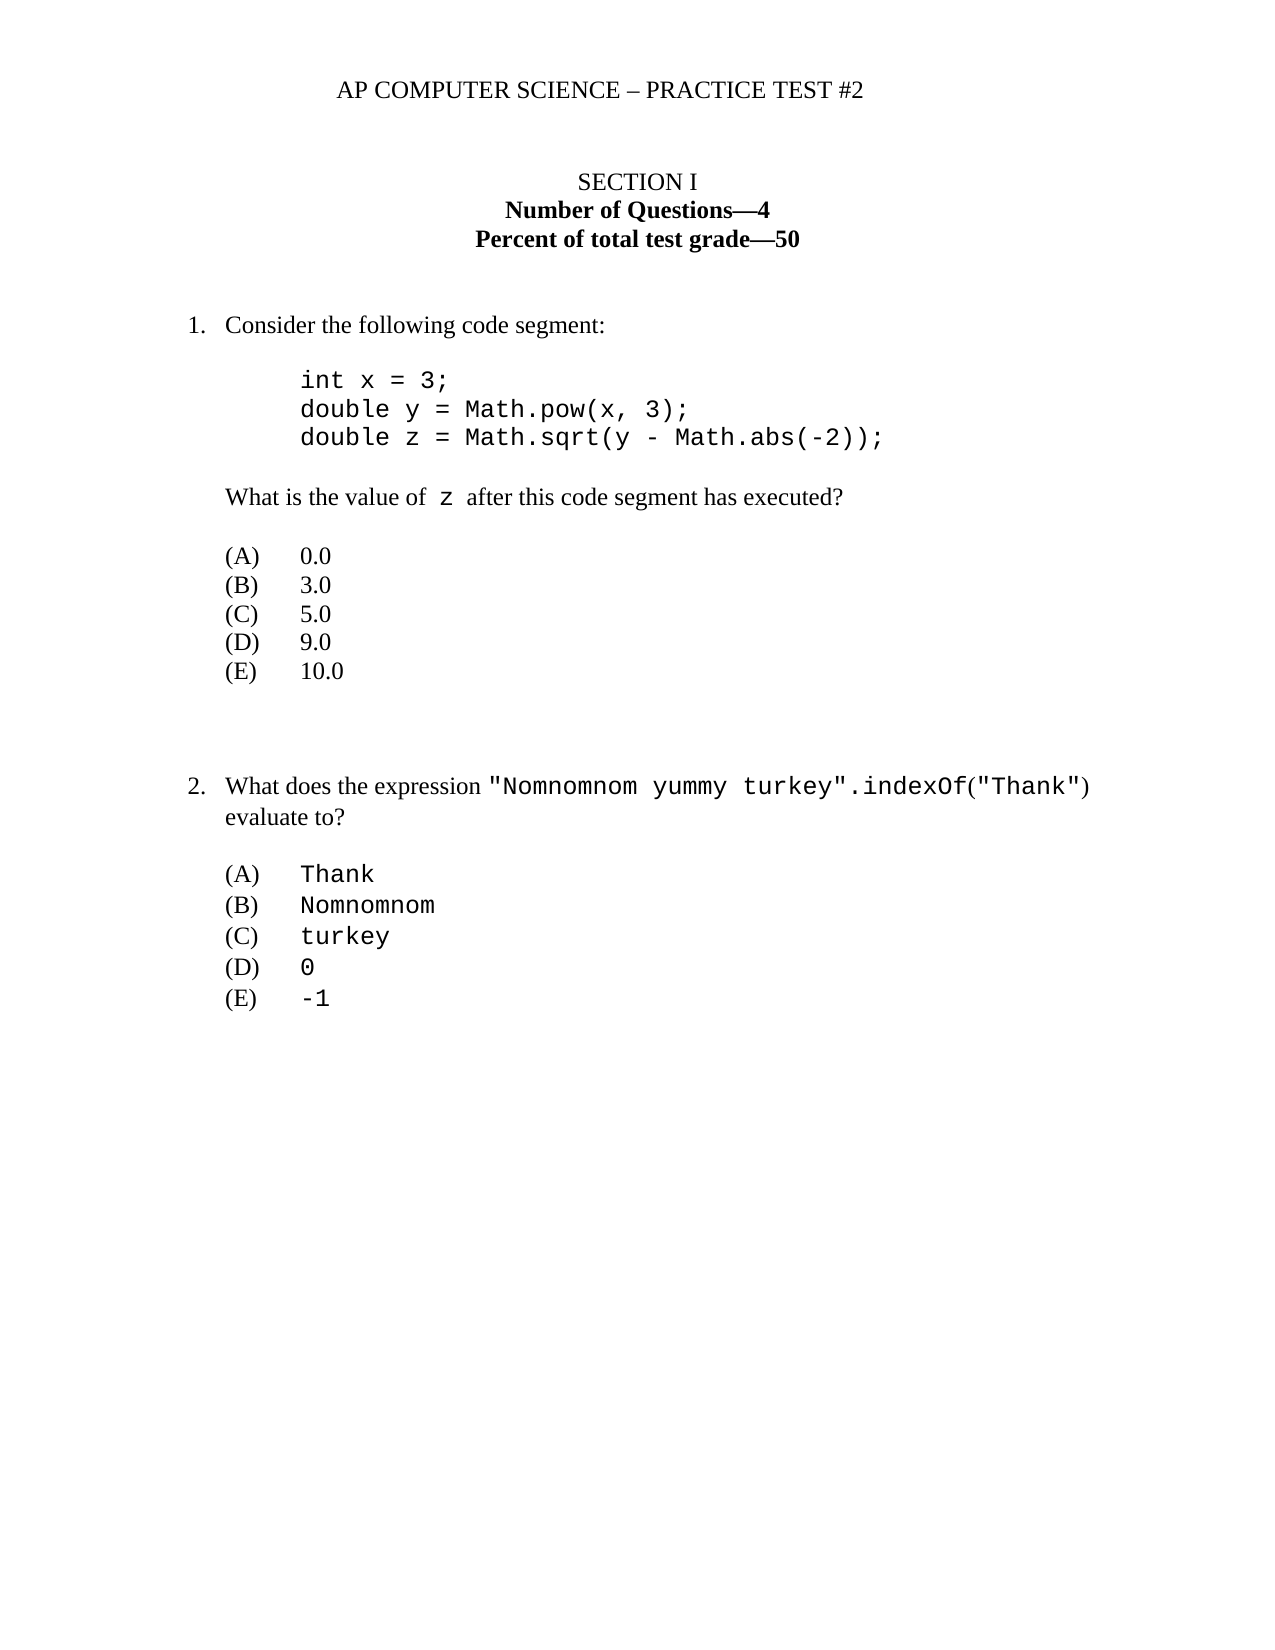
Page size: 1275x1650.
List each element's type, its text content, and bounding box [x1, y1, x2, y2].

list Consider the following code segment: int x = 3; double y = Math.pow(x, 3); double z = Math.sqrt(y - Math.abs(-2)); What is the value of z after this code segment has executed? (A) 0.0 (B) 3.0 (C) 5.0 (D) 9.0 (E) 10.0 [187, 310, 1125, 685]
text SECTION I [150, 167, 1125, 195]
list What does the expression "Nomnomnom yummy turkey".indexOf("Thank") evaluate to? (A) Thank (B) Nomnomnom (C) turkey (D) 0 (E) -1 [187, 771, 1125, 1014]
text Percent of total test grade—50 [150, 224, 1125, 253]
text Number of Questions—4 [150, 195, 1125, 224]
